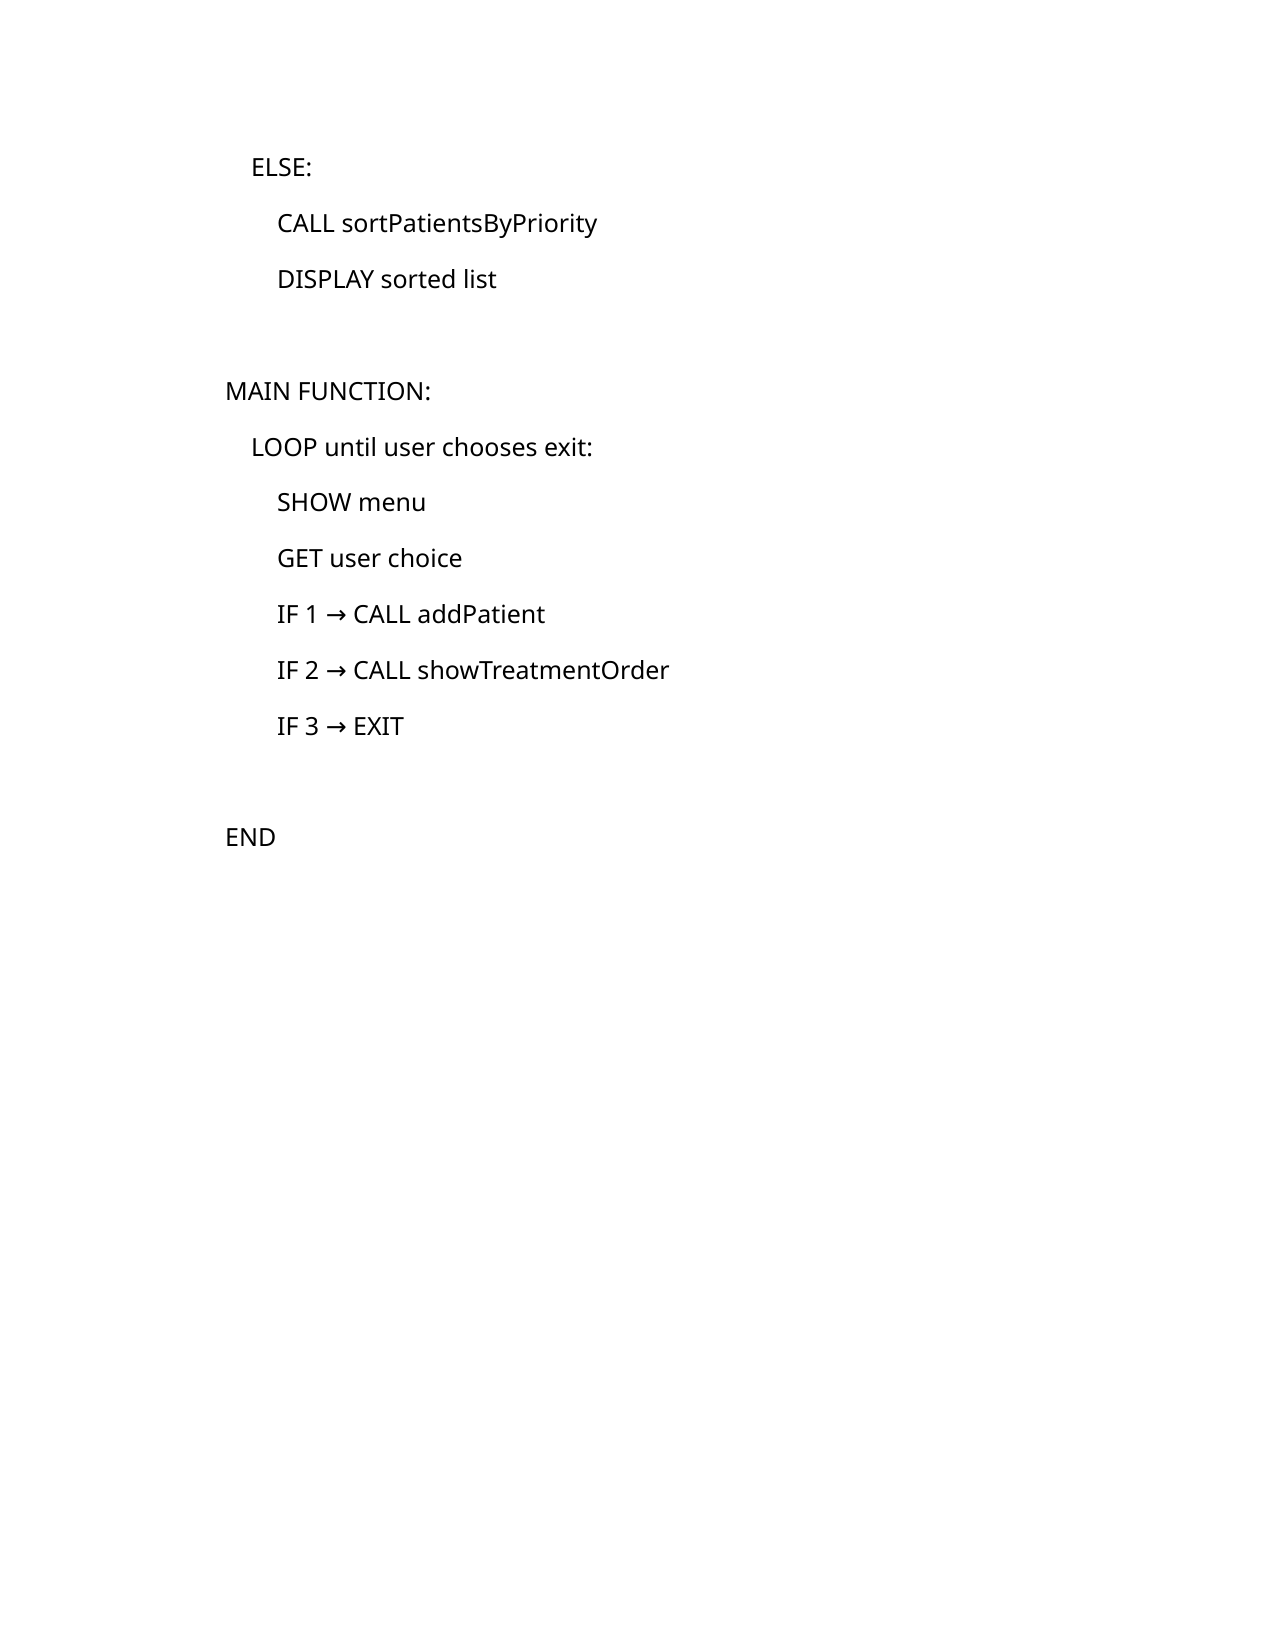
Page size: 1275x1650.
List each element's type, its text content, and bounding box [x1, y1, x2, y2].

text DISPLAY sorted list [225, 262, 1125, 296]
text IF 3 → EXIT [225, 708, 1125, 742]
text MAIN FUNCTION: [225, 373, 1125, 407]
text END [225, 820, 1125, 854]
text LOOP until user chooses exit: [225, 429, 1125, 463]
text SHOW menu [225, 485, 1125, 519]
text CALL sortPatientsByPriority [225, 206, 1125, 240]
text ELSE: [225, 150, 1125, 184]
text GET user choice [225, 541, 1125, 575]
text IF 1 → CALL addPatient [225, 597, 1125, 631]
text IF 2 → CALL showTreatmentOrder [225, 652, 1125, 687]
